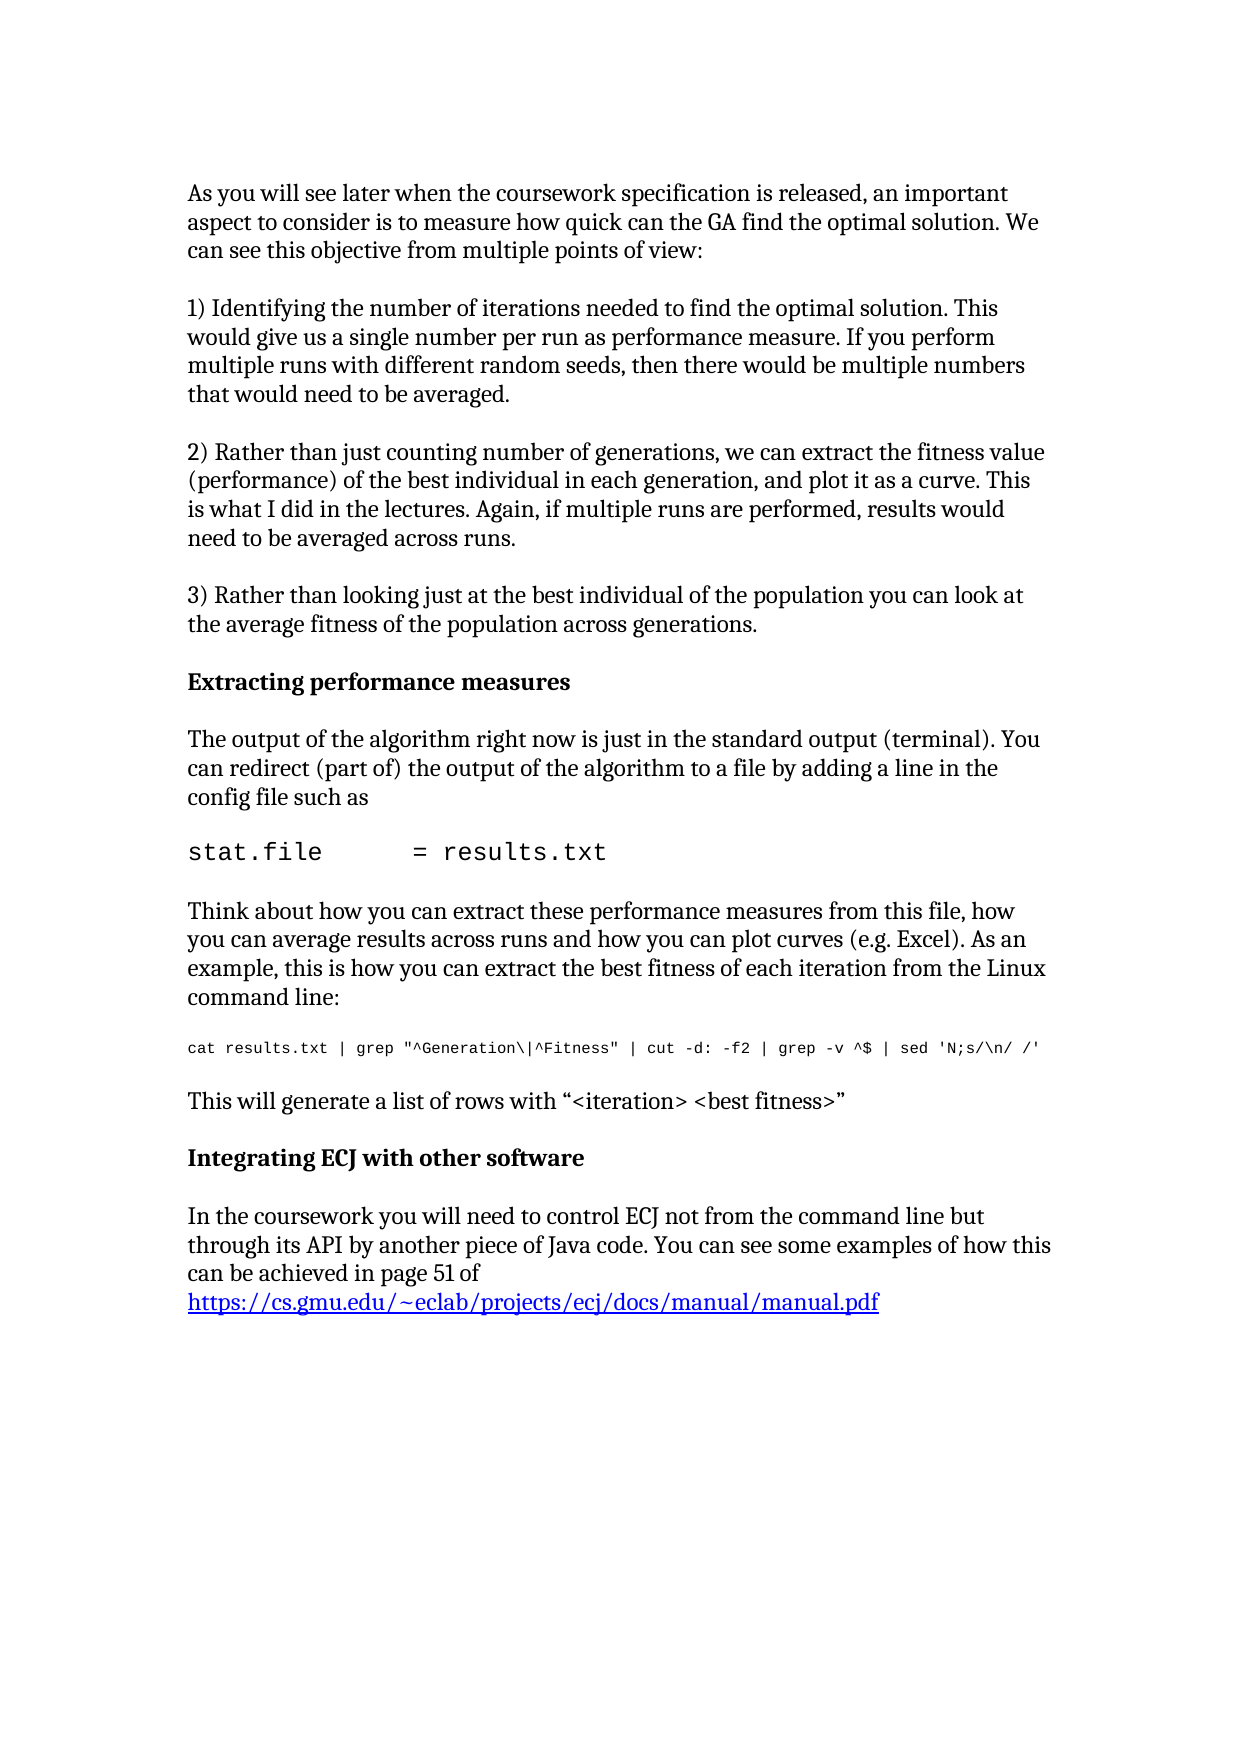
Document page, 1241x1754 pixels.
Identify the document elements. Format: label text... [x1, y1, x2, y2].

text stat.file = results.txt [187, 840, 1053, 868]
text 3) Rather than looking just at the best individual of the population you can look at the average fitness of the population across generations. [187, 581, 1053, 639]
text Extracting performance measures [187, 667, 1053, 696]
text The output of the algorithm right now is just in the standard output (terminal). You can redirect (part of) the output of the algorithm to a file by adding a line in the config file such as [187, 725, 1053, 811]
text Think about how you can extract these performance measures from this file, how you can average results across runs and how you can plot curves (e.g. Excel). As an example, this is how you can extract the best fitness of each iteration from the Linux command line: [187, 897, 1053, 1012]
text cat results.txt | grep "^Generation\|^Fitness" | cut -d: -f2 | grep -v ^$ | sed 'N;s/\n/ /' [187, 1040, 1053, 1058]
text This will generate a list of rows with “<iteration> <best fitness>” [187, 1087, 1053, 1116]
text 2) Rather than just counting number of generations, we can extract the fitness value (performance) of the best individual in each generation, and plot it as a curve. This is what I did in the lectures. Again, if multiple runs are performed, results would need to be averaged across runs. [187, 437, 1053, 552]
text As you will see later when the coursework specification is released, an important aspect to consider is to measure how quick can the GA find the optimal solution. We can see this objective from multiple points of view: [187, 179, 1053, 265]
text 1) Identifying the number of iterations needed to find the optimal solution. This would give us a single number per run as performance measure. If you perform multiple runs with different random seeds, then there would be multiple numbers that would need to be averaged. [187, 294, 1053, 409]
text Integrating ECJ with other software [187, 1144, 1053, 1173]
text In the coursework you will need to control ECJ not from the command line but through its API by another piece of Java code. You can see some examples of how this can be achieved in page 51 of https://cs.gmu.edu/~eclab/projects/ecj/docs/manual/manual.pdf [187, 1202, 1053, 1317]
